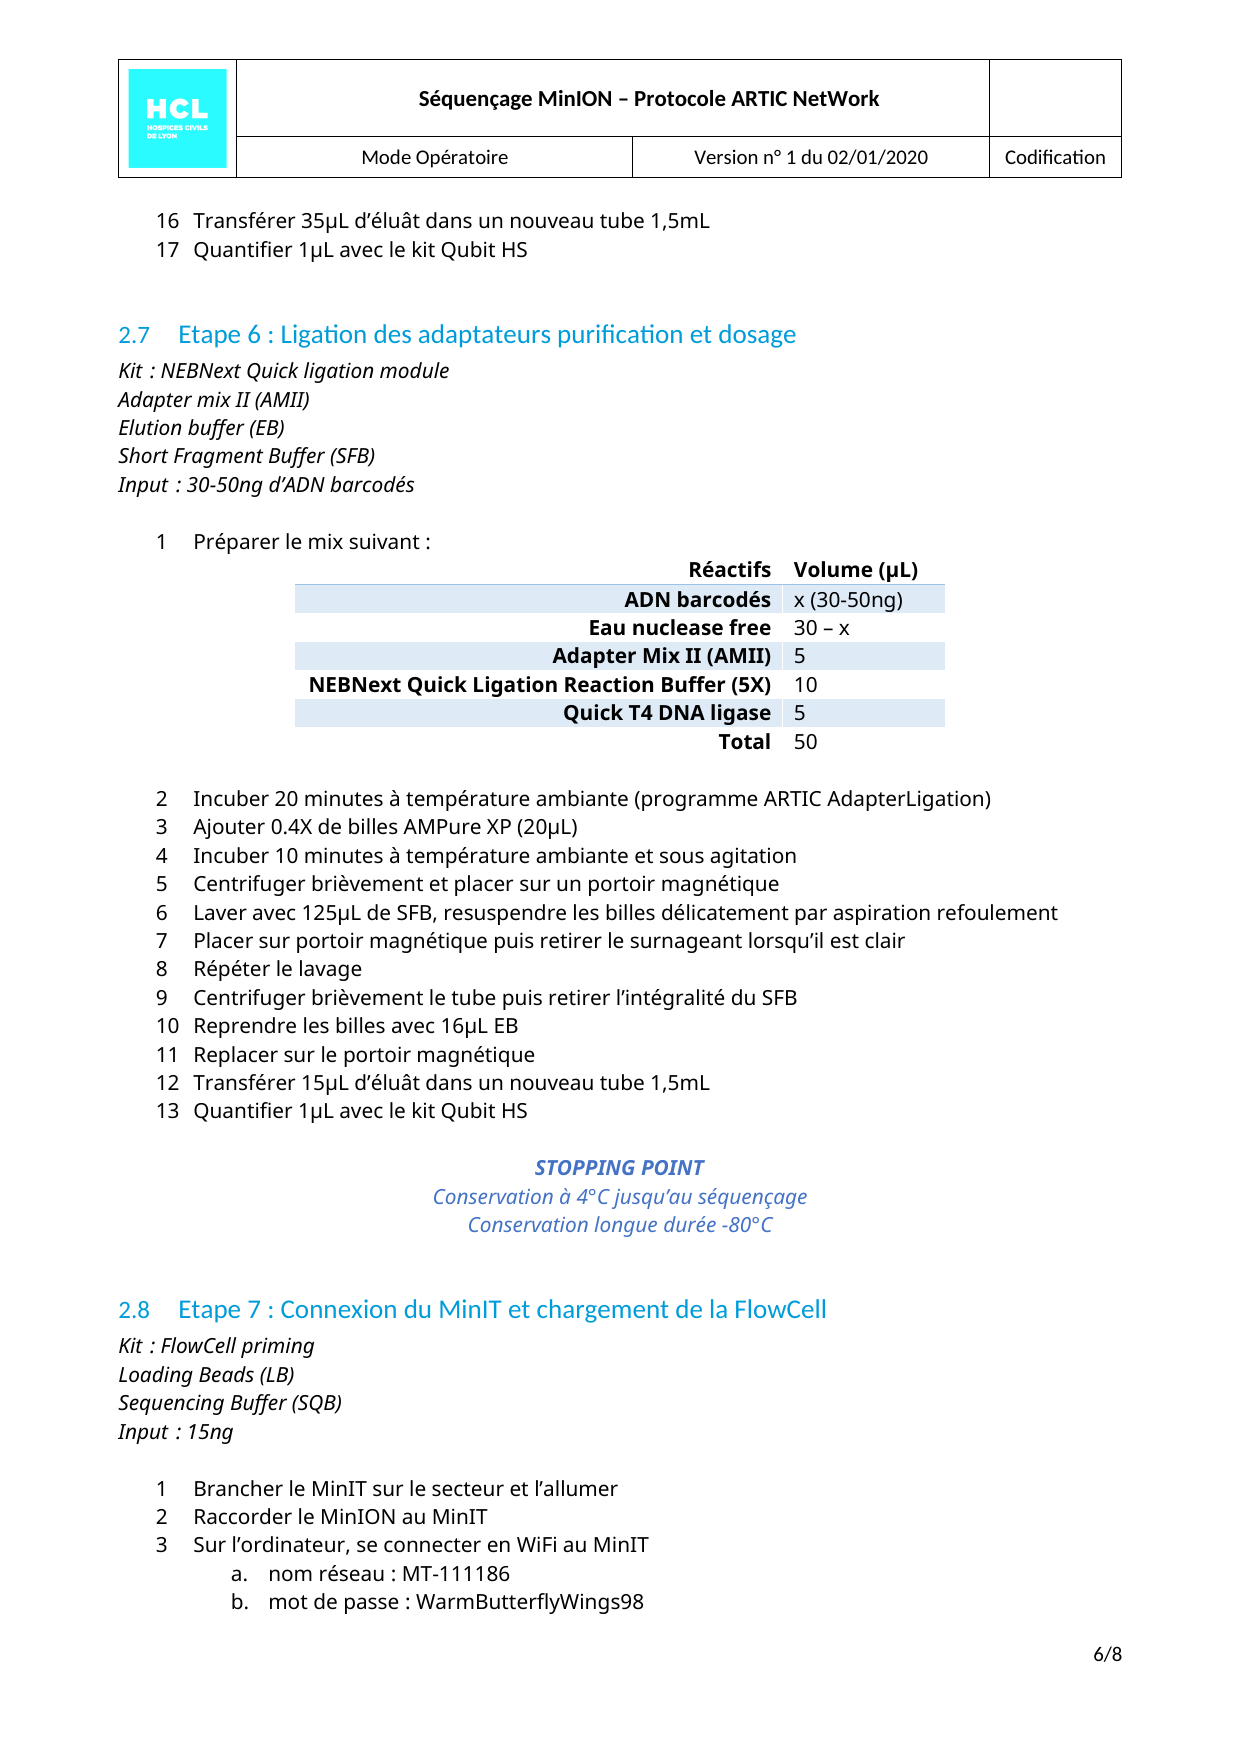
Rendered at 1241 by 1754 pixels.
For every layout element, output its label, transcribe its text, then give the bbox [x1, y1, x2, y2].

list Raccorder le MinION au MinIT [156, 1502, 1122, 1531]
text Elution buffer (EB) [118, 413, 1122, 442]
list mot de passe : WarmButterflyWings98 [231, 1587, 1122, 1616]
list Ajouter 0.4X de billes AMPure XP (20µL) [156, 812, 1122, 841]
list nom réseau : MT-111186 [231, 1559, 1122, 1587]
list Préparer le mix suivant : [156, 527, 1122, 555]
table_cell 5 [783, 642, 945, 670]
list Brancher le MinIT sur le secteur et l’allumer [156, 1474, 1122, 1502]
text STOPPING POINT [118, 1153, 1122, 1182]
subtitle Etape 6 : Ligation des adaptateurs purification et dosage [118, 317, 1122, 350]
text Adapter mix II (AMII) [118, 385, 1122, 413]
table_cell Quick T4 DNA ligase [295, 699, 782, 727]
subtitle Etape 7 : Connexion du MinIT et chargement de la FlowCell [118, 1292, 1122, 1325]
table_cell Eau nuclease free [295, 613, 782, 642]
text Sequencing Buffer (SQB) [118, 1388, 1122, 1417]
list Quantifier 1µL avec le kit Qubit HS [156, 235, 1122, 263]
text Input : 15ng [118, 1417, 1122, 1445]
list Transférer 15µL d’éluât dans un nouveau tube 1,5mL [156, 1068, 1122, 1097]
table_cell 50 [783, 727, 945, 755]
table_cell Adapter Mix II (AMII) [295, 642, 782, 670]
table_cell NEBNext Quick Ligation Reaction Buffer (5X) [295, 670, 782, 698]
table_cell x (30-50ng) [783, 585, 945, 613]
list Replacer sur le portoir magnétique [156, 1040, 1122, 1068]
list Incuber 20 minutes à température ambiante (programme ARTIC AdapterLigation) [156, 784, 1122, 812]
text Short Fragment Buffer (SFB) [118, 442, 1122, 470]
list Quantifier 1µL avec le kit Qubit HS [156, 1097, 1122, 1125]
table_header Volume (µL) [783, 555, 945, 584]
text Kit : NEBNext Quick ligation module [118, 356, 1122, 385]
text Input : 30-50ng d’ADN barcodés [118, 470, 1122, 498]
list Sur l’ordinateur, se connecter en WiFi au MinIT [156, 1531, 1122, 1559]
text Conservation longue durée -80°C [118, 1210, 1122, 1239]
table_cell ADN barcodés [295, 585, 782, 613]
list Laver avec 125µL de SFB, resuspendre les billes délicatement par aspiration refoulement [156, 898, 1122, 926]
table_header Réactifs [295, 555, 782, 584]
list Incuber 10 minutes à température ambiante et sous agitation [156, 841, 1122, 869]
list Centrifuger brièvement le tube puis retirer l’intégralité du SFB [156, 983, 1122, 1011]
text Loading Beads (LB) [118, 1360, 1122, 1388]
table_cell Total [295, 727, 782, 755]
list Centrifuger brièvement et placer sur un portoir magnétique [156, 869, 1122, 898]
list Transférer 35µL d’éluât dans un nouveau tube 1,5mL [156, 207, 1122, 235]
text Conservation à 4°C jusqu’au séquençage [118, 1182, 1122, 1210]
table_cell 10 [783, 670, 945, 698]
table_cell 5 [783, 699, 945, 727]
list Reprendre les billes avec 16µL EB [156, 1011, 1122, 1040]
picture [128, 69, 227, 168]
list Placer sur portoir magnétique puis retirer le surnageant lorsqu’il est clair [156, 926, 1122, 954]
table_cell 30 – x [783, 613, 945, 642]
list Répéter le lavage [156, 954, 1122, 983]
text Kit : FlowCell priming [118, 1332, 1122, 1360]
